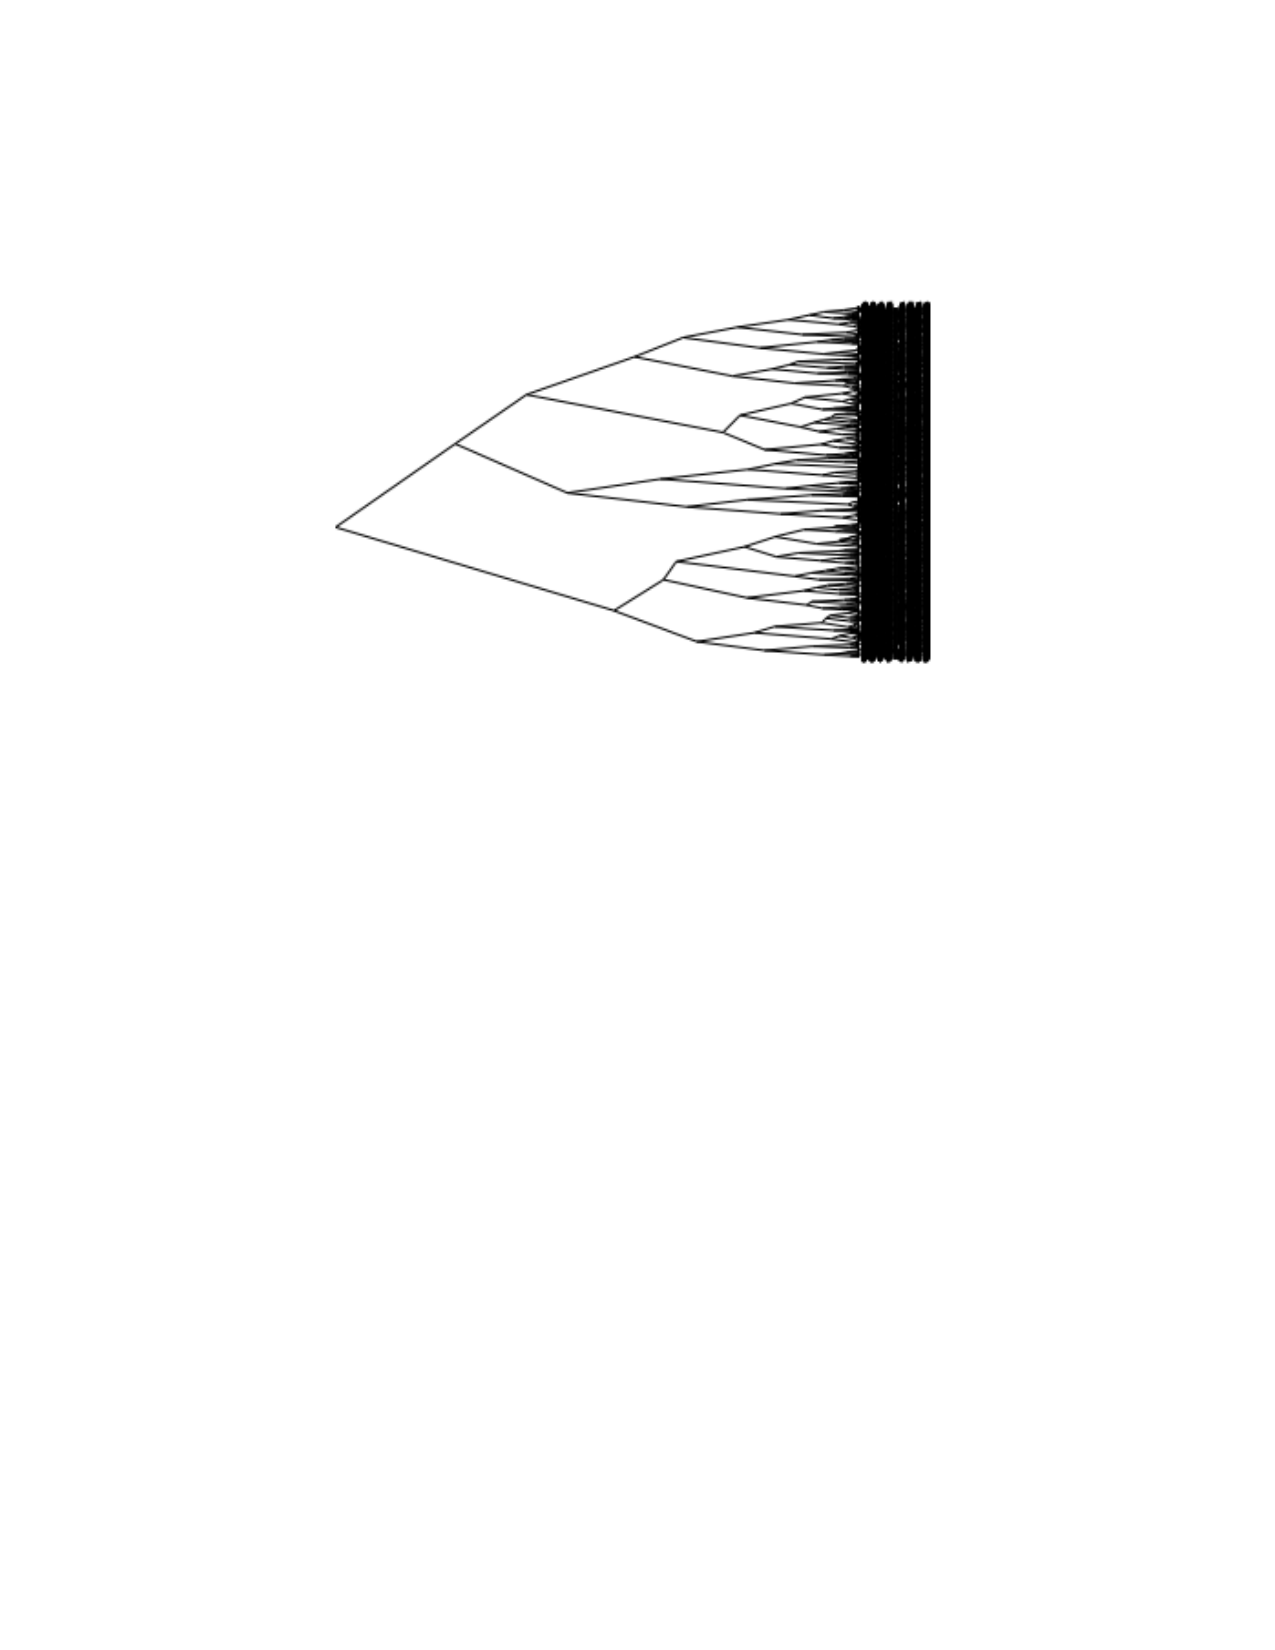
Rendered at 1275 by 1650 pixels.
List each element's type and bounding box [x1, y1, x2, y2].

picture [168, 150, 1044, 850]
